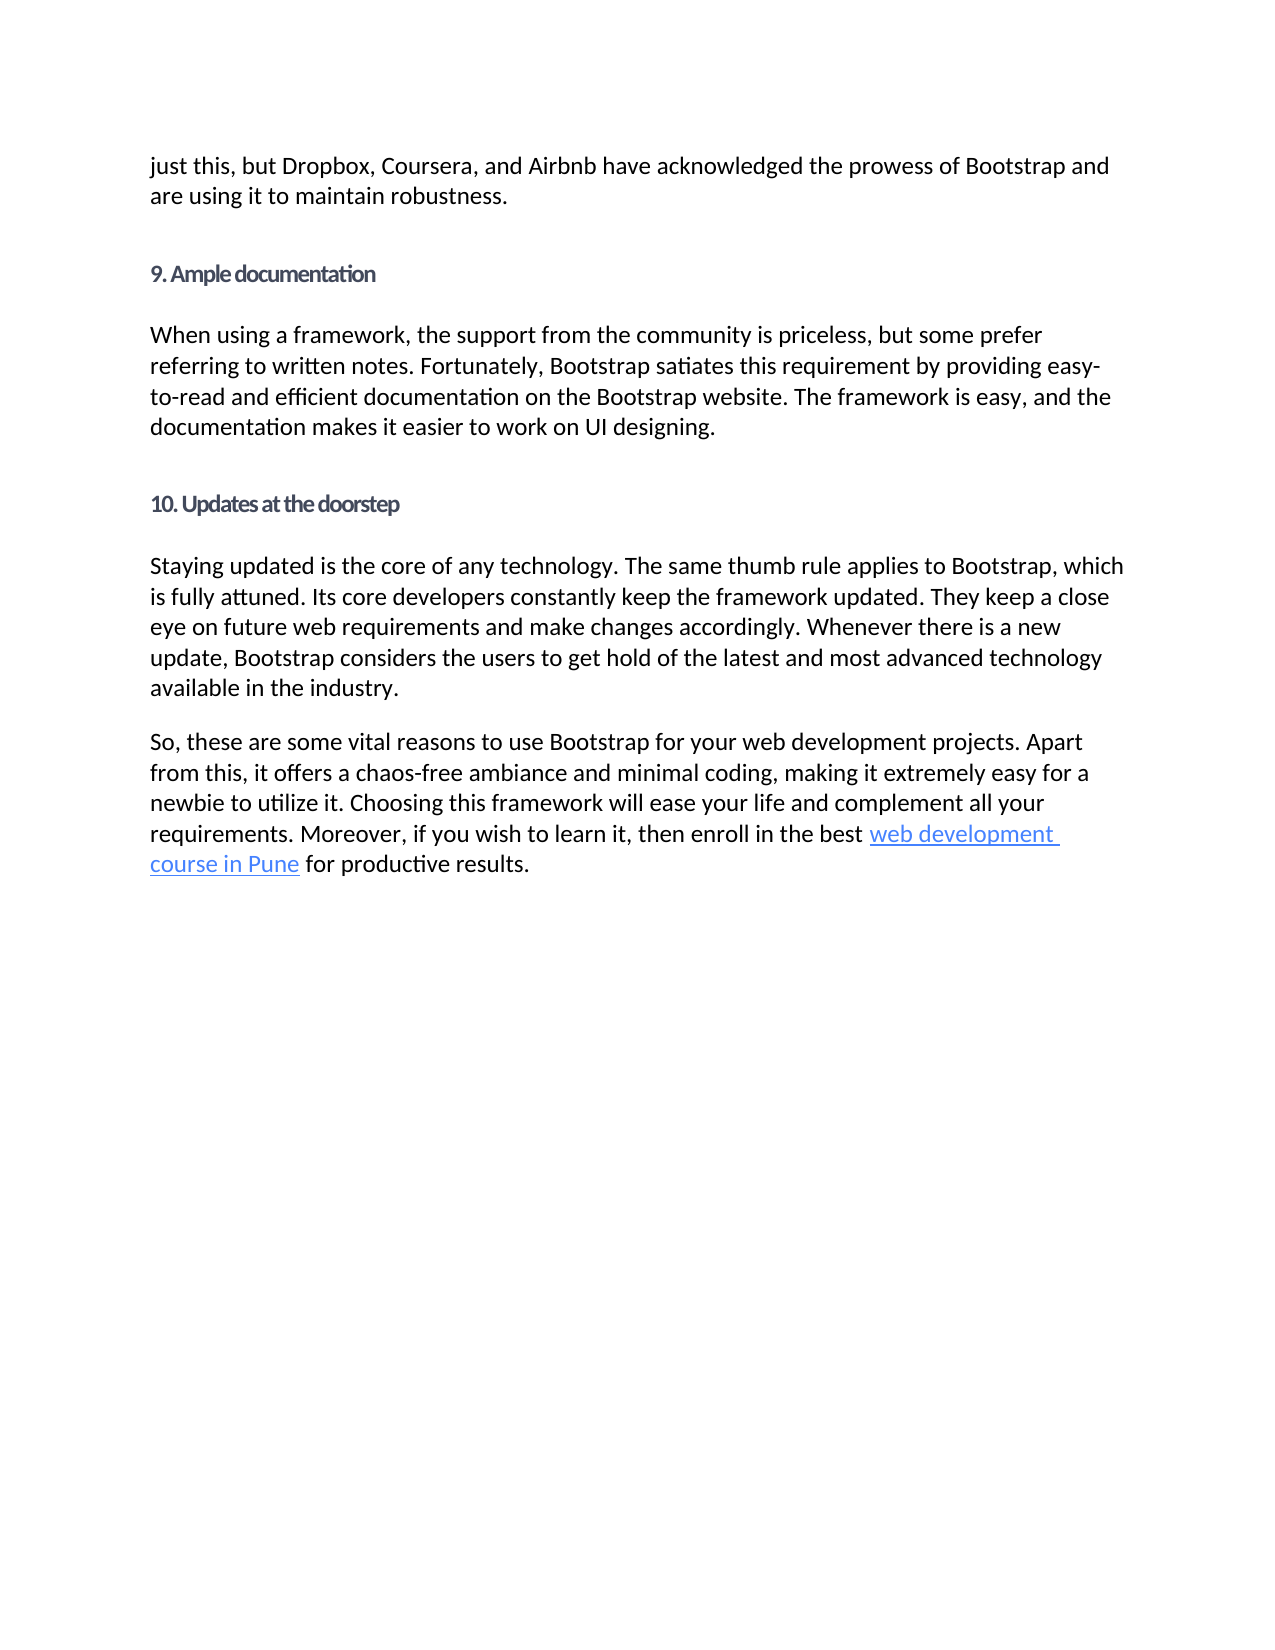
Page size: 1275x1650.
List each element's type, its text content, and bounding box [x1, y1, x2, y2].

text 10. Updates at the doorstep [150, 489, 1125, 519]
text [150, 150, 1125, 211]
text When using a framework, the support from the community is priceless, but some prefer referring to written notes. Fortunately, Bootstrap satiates this requirement by providing easy-to-read and efficient documentation on the Bootstrap website. The framework is easy, and the documentation makes it easier to work on UI designing. [150, 320, 1125, 442]
text Staying updated is the core of any technology. The same thumb rule applies to Bootstrap, which is fully attuned. Its core developers constantly keep the framework updated. They keep a close eye on future web requirements and make changes accordingly. Whenever there is a new update, Bootstrap considers the users to get hold of the latest and most advanced technology available in the industry. [150, 550, 1125, 703]
text So, these are some vital reasons to use Bootstrap for your web development projects. Apart from this, it offers a chaos-free ambiance and minimal coding, making it extremely easy for a newbie to utilize it. Choosing this framework will ease your life and complement all your requirements. Moreover, if you wish to learn it, then enroll in the best web development course in Pune for productive results. [150, 726, 1125, 879]
text 9. Ample documentation [150, 258, 1125, 288]
